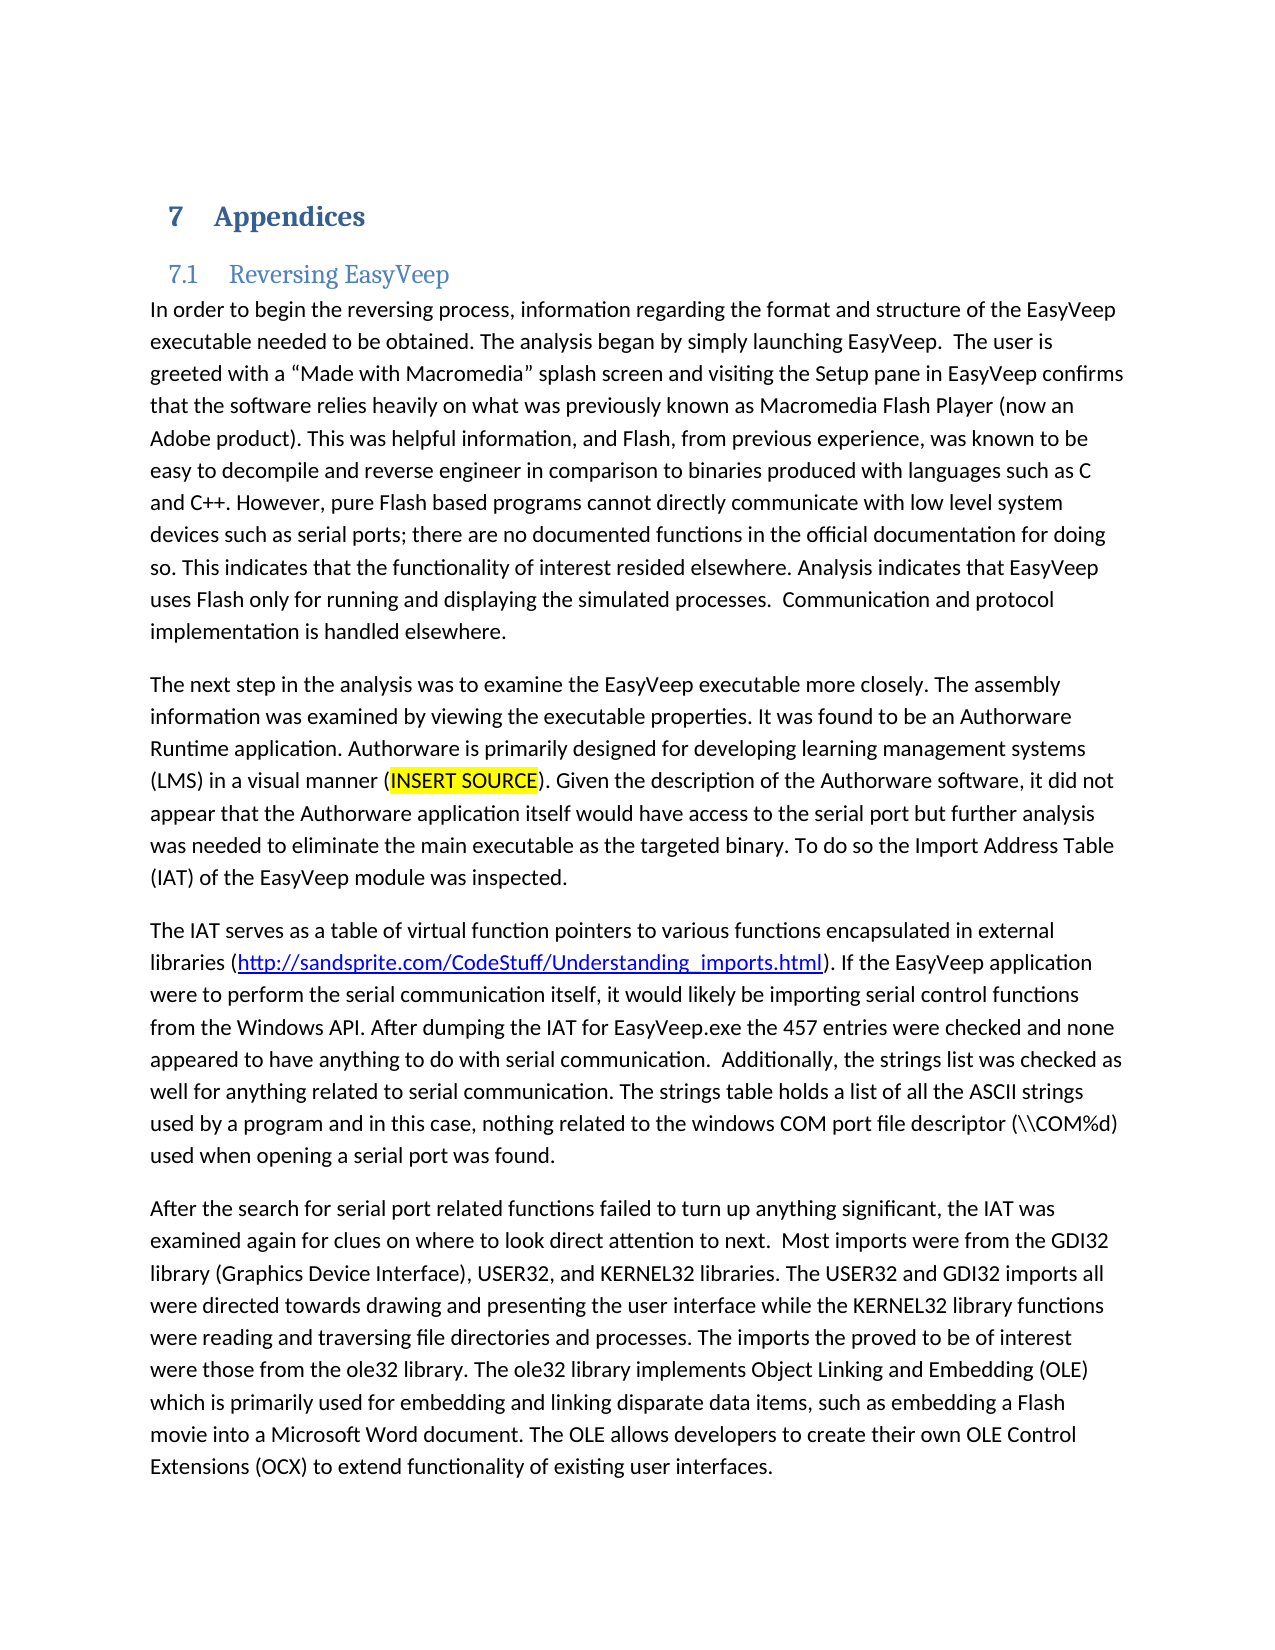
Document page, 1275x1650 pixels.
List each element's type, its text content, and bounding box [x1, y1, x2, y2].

text The next step in the analysis was to examine the EasyVeep executable more closely. The assembly information was examined by viewing the executable properties. It was found to be an Authorware Runtime application. Authorware is primarily designed for developing learning management systems (LMS) in a visual manner (INSERT SOURCE). Given the description of the Authorware software, it did not appear that the Authorware application itself would have access to the serial port but further analysis was needed to eliminate the main executable as the targeted binary. To do so the Import Address Table (IAT) of the EasyVeep module was inspected. [150, 670, 1125, 891]
subtitle Appendices [169, 200, 1125, 233]
text In order to begin the reversing process, information regarding the format and structure of the EasyVeep executable needed to be obtained. The analysis began by simply launching EasyVeep. The user is greeted with a “Made with Macromedia” splash screen and visiting the Setup pane in EasyVeep confirms that the software relies heavily on what was previously known as Macromedia Flash Player (now an Adobe product). This was helpful information, and Flash, from previous experience, was known to be easy to decompile and reverse engineer in comparison to binaries produced with languages such as C and C++. However, pure Flash based programs cannot directly communicate with low level system devices such as serial ports; there are no documented functions in the official documentation for doing so. This indicates that the functionality of interest resided elsewhere. Analysis indicates that EasyVeep uses Flash only for running and displaying the simulated processes. Communication and protocol implementation is handled elsewhere. [150, 295, 1125, 645]
text After the search for serial port related functions failed to turn up anything significant, the IAT was examined again for clues on where to look direct attention to next. Most imports were from the GDI32 library (Graphics Device Interface), USER32, and KERNEL32 libraries. The USER32 and GDI32 imports all were directed towards drawing and presenting the user interface while the KERNEL32 library functions were reading and traversing file directories and processes. The imports the proved to be of interest were those from the ole32 library. The ole32 library implements Object Linking and Embedding (OLE) which is primarily used for embedding and linking disparate data items, such as embedding a Flash movie into a Microsoft Word document. The OLE allows developers to create their own OLE Control Extensions (OCX) to extend functionality of existing user interfaces. [150, 1194, 1125, 1480]
subtitle Reversing EasyVeep [169, 259, 1125, 291]
text The IAT serves as a table of virtual function pointers to various functions encapsulated in external libraries (http://sandsprite.com/CodeStuff/Understanding_imports.html). If the EasyVeep application were to perform the serial communication itself, it would likely be importing serial control functions from the Windows API. After dumping the IAT for EasyVeep.exe the 457 entries were checked and none appeared to have anything to do with serial communication. Additionally, the strings list was checked as well for anything related to serial communication. The strings table holds a list of all the ASCII strings used by a program and in this case, nothing related to the windows COM port file descriptor (\\COM%d) used when opening a serial port was found. [150, 916, 1125, 1169]
